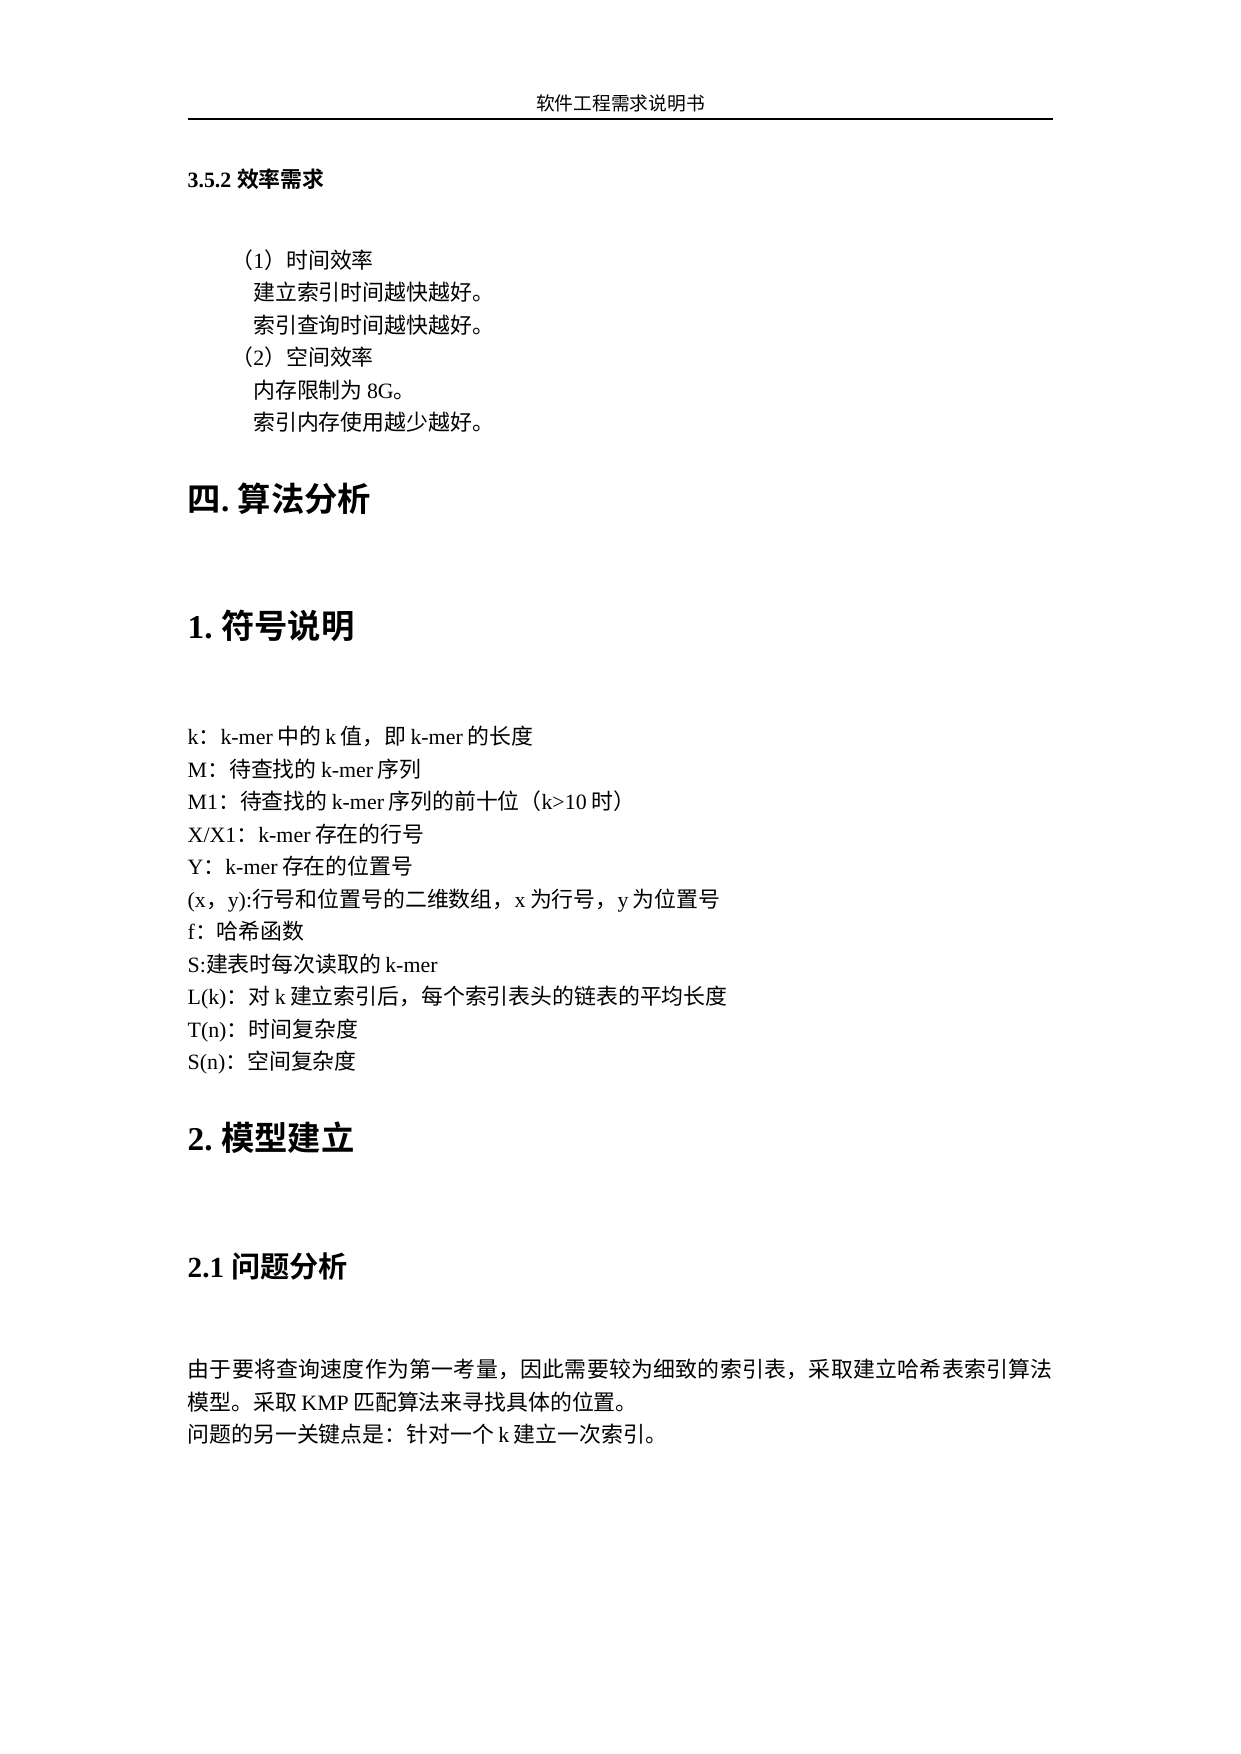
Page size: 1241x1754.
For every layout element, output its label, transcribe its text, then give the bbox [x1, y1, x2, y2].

text （2）空间效率 [187, 340, 1053, 372]
text 由于要将查询速度作为第一考量，因此需要较为细致的索引表，采取建立哈希表索引算法模型。采取KMP匹配算法来寻找具体的位置。 [187, 1352, 1053, 1417]
text Y：k-mer存在的位置号 [187, 849, 1053, 881]
text 索引查询时间越快越好。 [187, 307, 1053, 340]
text （1）时间效率 [187, 242, 1053, 275]
text S(n)：空间复杂度 [187, 1044, 1053, 1076]
text 索引内存使用越少越好。 [187, 405, 1053, 437]
text f：哈希函数 [187, 914, 1053, 946]
subtitle 四. 算法分析 [187, 464, 1053, 529]
text M：待查找的k-mer序列 [187, 751, 1053, 784]
text 建立索引时间越快越好。 [187, 275, 1053, 307]
text X/X1：k-mer存在的行号 [187, 816, 1053, 849]
text k：k-mer中的k值，即k-mer的长度 [187, 719, 1053, 751]
subtitle 1. 符号说明 [187, 592, 1053, 657]
subtitle 3.5.2 效率需求 [187, 162, 1053, 194]
subtitle 2.1 问题分析 [187, 1233, 1053, 1298]
text (x，y):行号和位置号的二维数组，x为行号，y为位置号 [187, 881, 1053, 914]
text M1：待查找的k-mer序列的前十位（k>10时） [187, 784, 1053, 816]
subtitle 2. 模型建立 [187, 1103, 1053, 1168]
text 问题的另一关键点是：针对一个k建立一次索引。 [187, 1417, 1053, 1449]
text T(n)：时间复杂度 [187, 1011, 1053, 1044]
text S:建表时每次读取的k-mer [187, 946, 1053, 979]
text L(k)：对k建立索引后，每个索引表头的链表的平均长度 [187, 979, 1053, 1011]
text 内存限制为8G。 [187, 372, 1053, 405]
